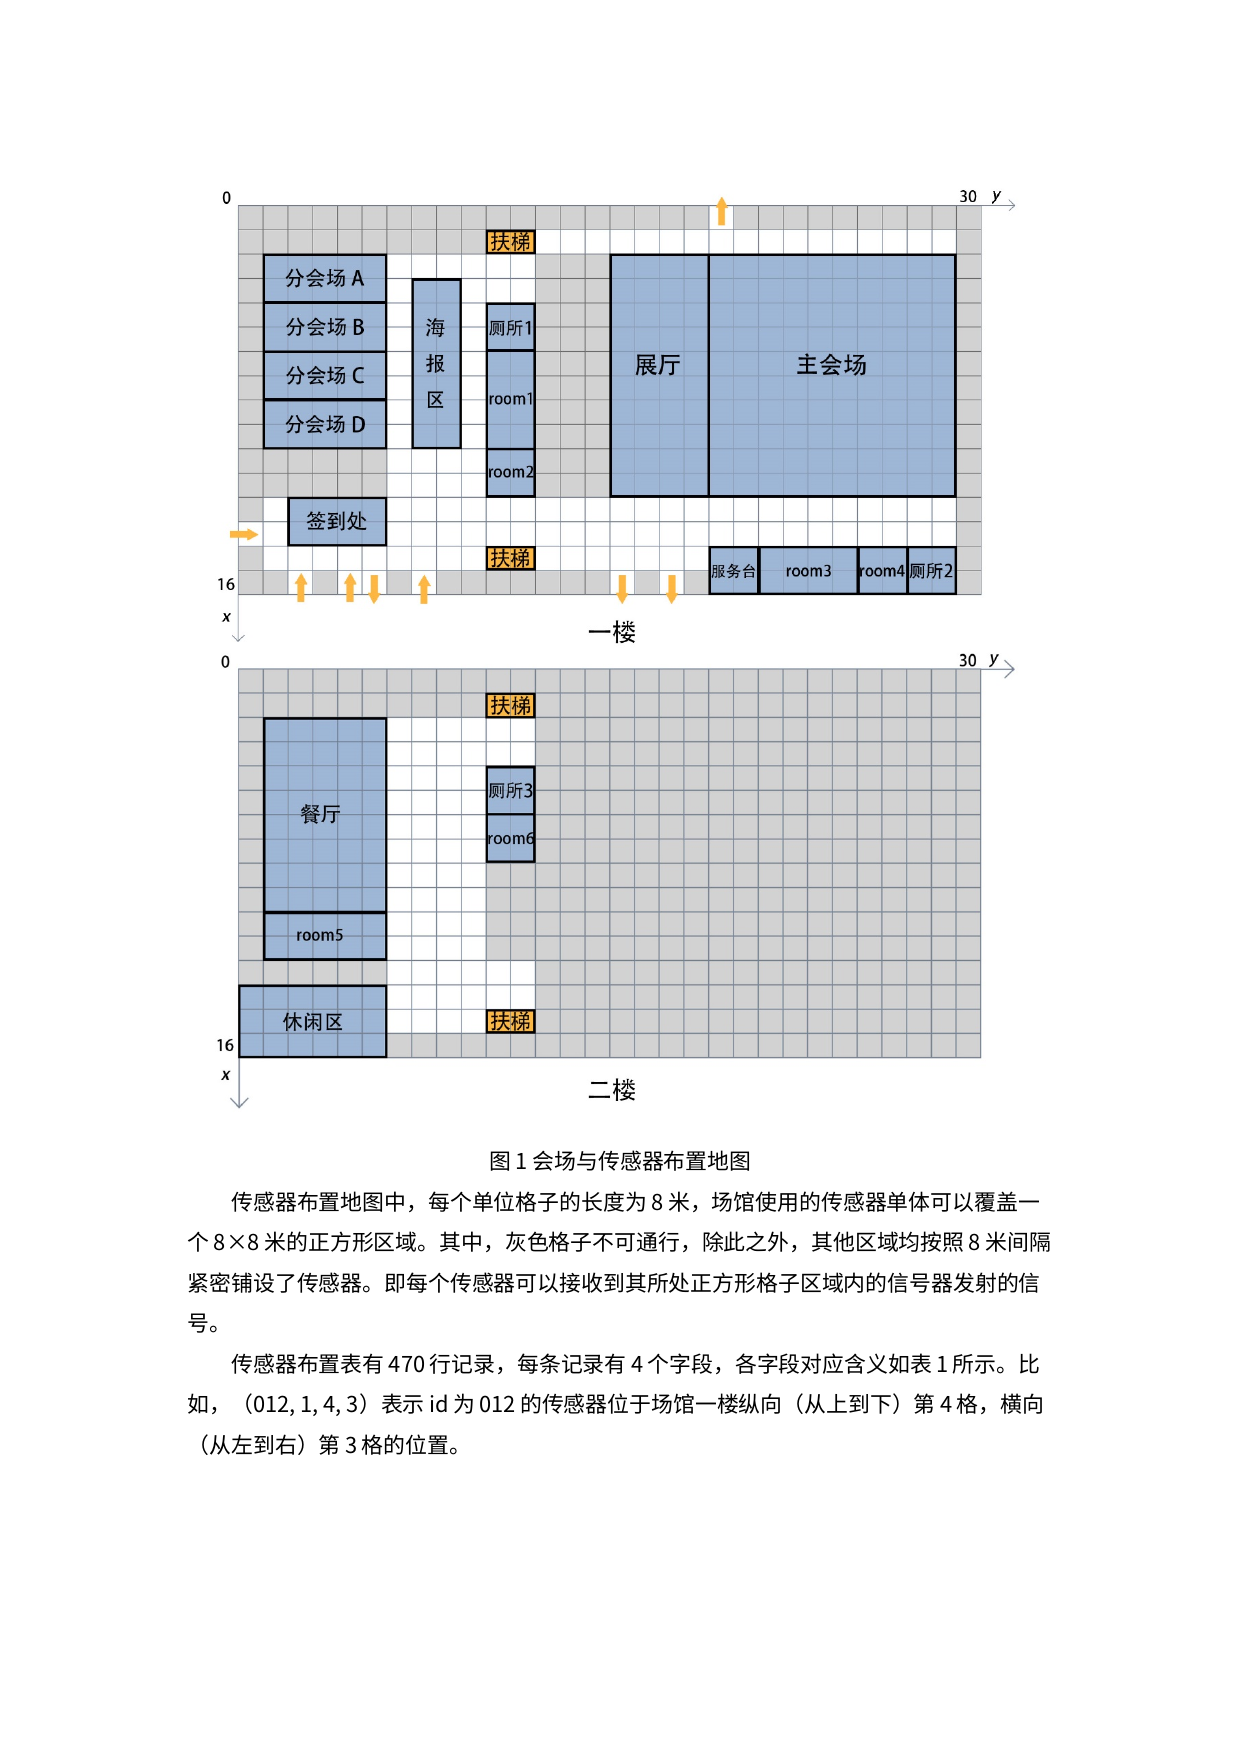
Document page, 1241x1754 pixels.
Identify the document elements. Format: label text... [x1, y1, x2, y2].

picture [187, 162, 1053, 1134]
text 传感器布置表有470行记录，每条记录有4个字段，各字段对应含义如表1所示。比如，（012, 1, 4, 3）表示id为012的传感器位于场馆一楼纵向（从上到下）第4格，横向（从左到右）第3格的位置。 [187, 1346, 1053, 1460]
text 传感器布置地图中，每个单位格子的长度为8米，场馆使用的传感器单体可以覆盖一个8×8米的正方形区域。其中，灰色格子不可通行，除此之外，其他区域均按照8米间隔紧密铺设了传感器。即每个传感器可以接收到其所处正方形格子区域内的信号器发射的信号。 [187, 1184, 1053, 1338]
text 图1 会场与传感器布置地图 [187, 1144, 1053, 1176]
